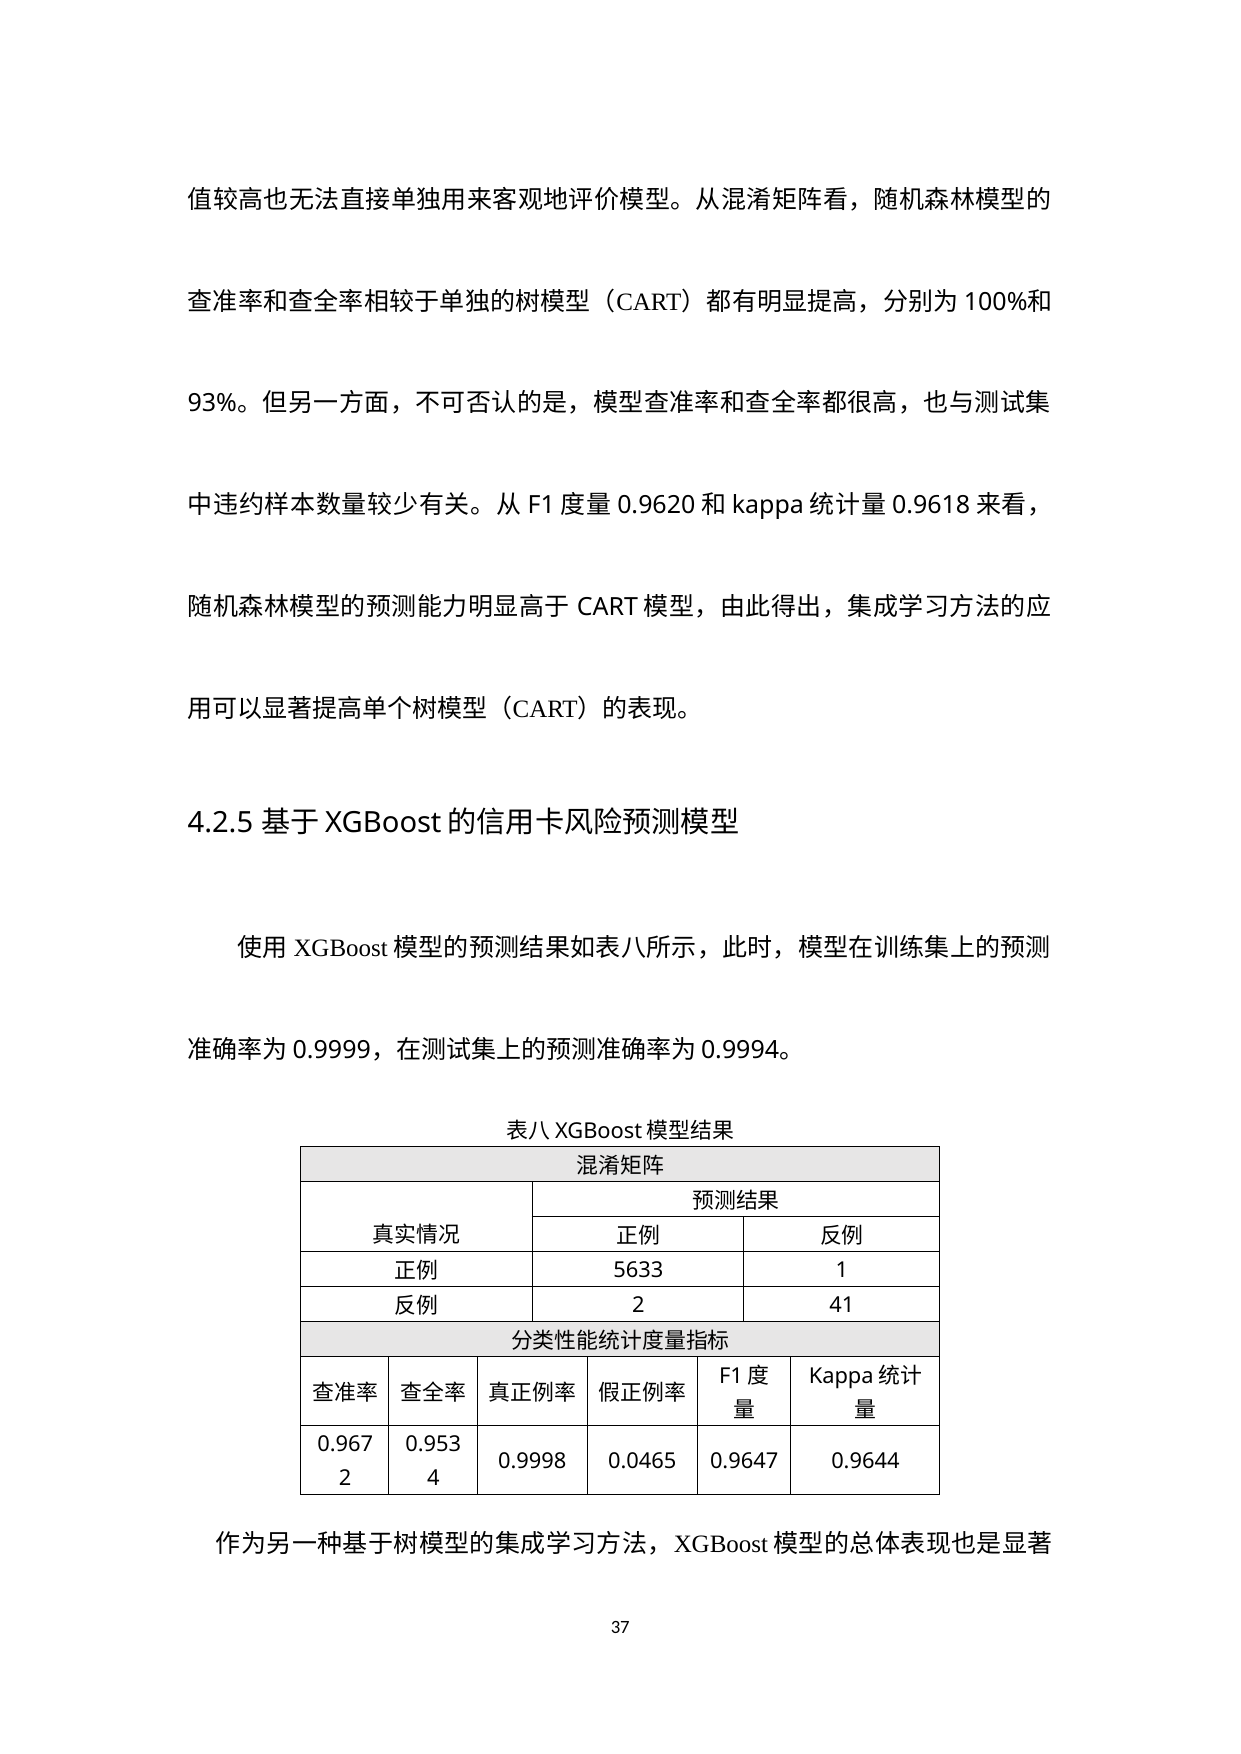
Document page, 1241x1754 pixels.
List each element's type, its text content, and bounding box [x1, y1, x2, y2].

table_cell 5633 [533, 1252, 743, 1286]
table_cell 分类性能统计度量指标 [301, 1322, 939, 1356]
table_cell 0.9644 [791, 1426, 939, 1494]
table_cell 0.9534 [389, 1426, 477, 1494]
table_cell Kappa统计量 [791, 1357, 939, 1425]
table_cell 正例 [301, 1252, 532, 1286]
table_cell 假正例率 [588, 1357, 697, 1425]
subtitle 4.2.5 基于XGBoost的信用卡风险预测模型 [187, 786, 1053, 854]
table_cell 查全率 [389, 1357, 477, 1425]
table_cell 1 [744, 1252, 939, 1286]
table_cell 正例 [533, 1217, 743, 1251]
table_cell 0.9647 [698, 1426, 790, 1494]
text 表八 XGBoost模型结果 [187, 1112, 1053, 1146]
table_cell 反例 [744, 1217, 939, 1251]
table_cell 预测结果 [533, 1182, 939, 1216]
table_cell F1度量 [698, 1357, 790, 1425]
table_cell 真实情况 [301, 1182, 532, 1251]
table_cell 41 [744, 1287, 939, 1321]
text 使用XGBoost模型的预测结果如表八所示，此时，模型在训练集上的预测准确率为0.9999，在测试集上的预测准确率为0.9994。 [187, 912, 1053, 1081]
table_cell 0.0465 [588, 1426, 697, 1494]
table_cell 2 [533, 1287, 743, 1321]
table_cell 查准率 [301, 1357, 388, 1425]
table_cell 反例 [301, 1287, 532, 1321]
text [187, 163, 1053, 741]
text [187, 1507, 1053, 1575]
table_cell 0.9672 [301, 1426, 388, 1494]
table_cell 0.9998 [478, 1426, 587, 1494]
table_cell 真正例率 [478, 1357, 587, 1425]
table_header 混淆矩阵 [301, 1147, 939, 1181]
